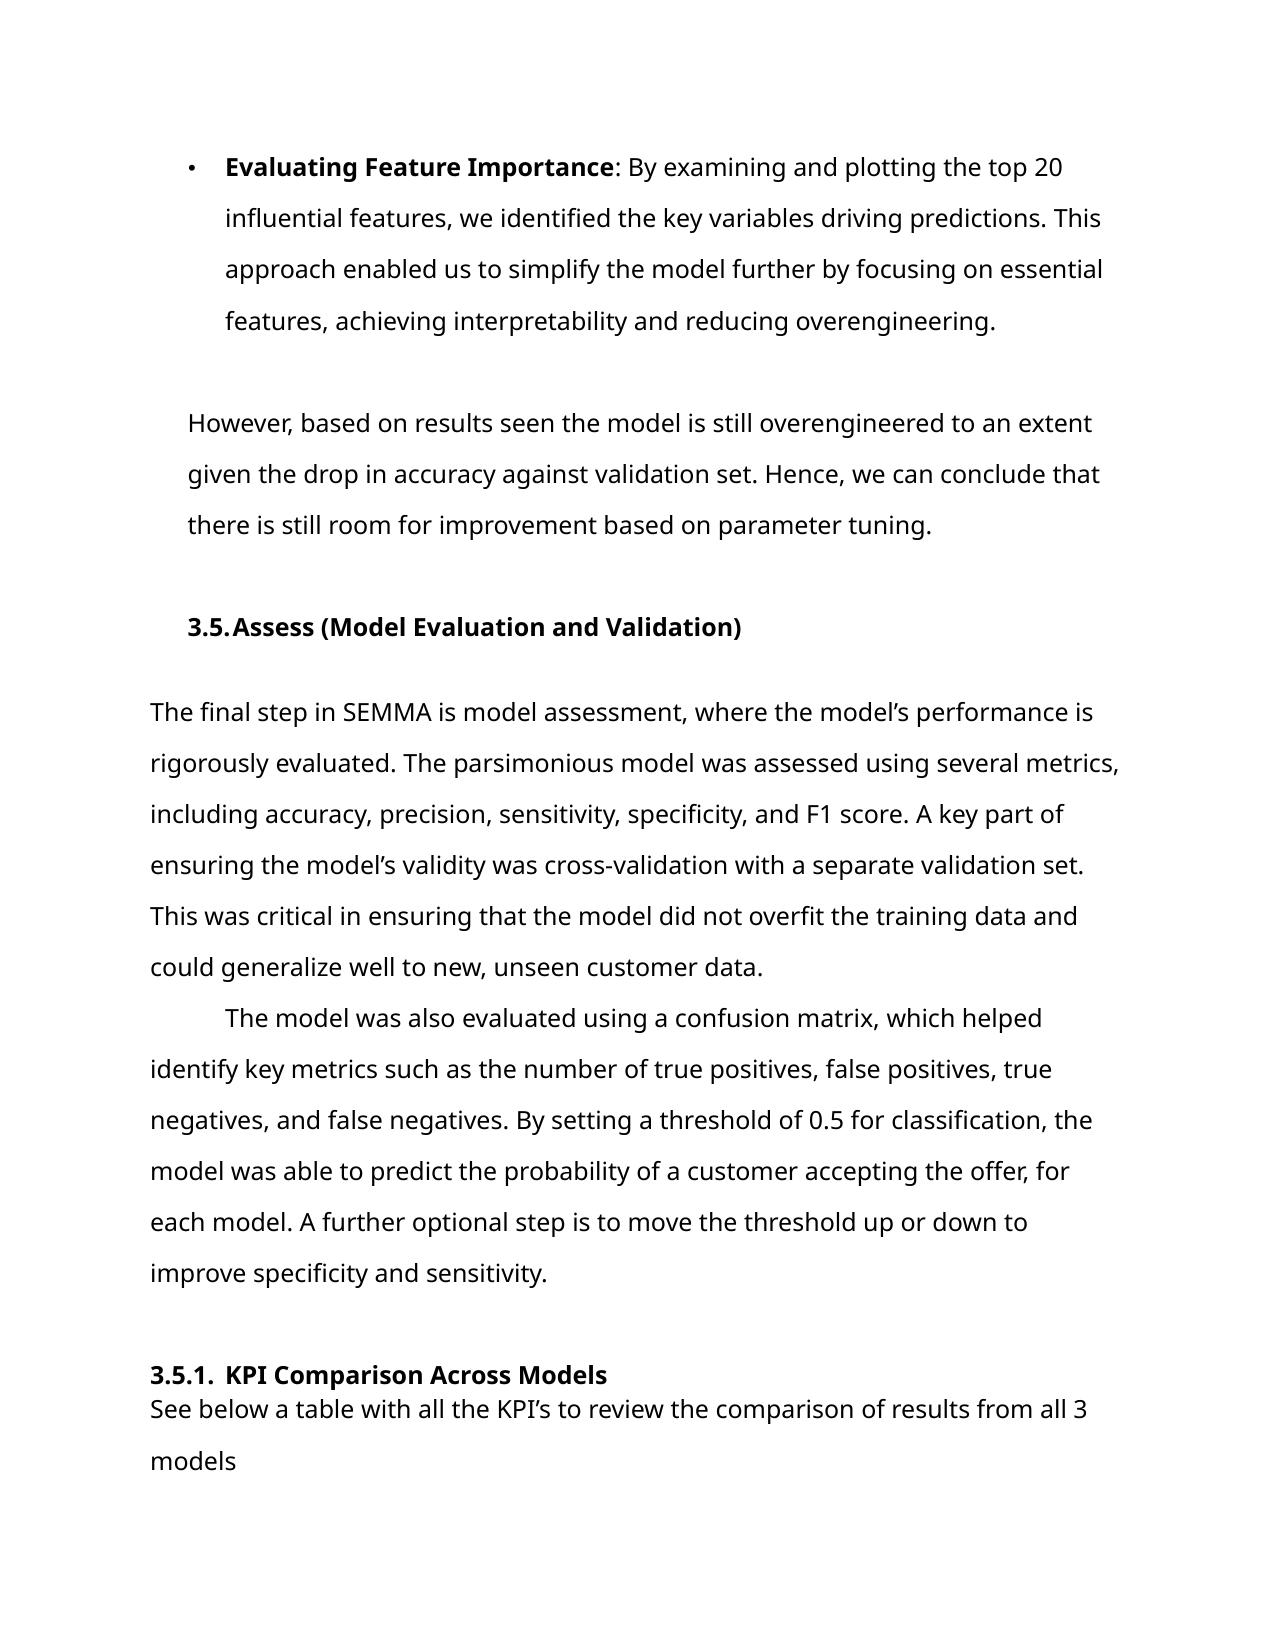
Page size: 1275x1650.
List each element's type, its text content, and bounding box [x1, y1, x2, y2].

list KPI Comparison Across Models [150, 1358, 1125, 1392]
text The final step in SEMMA is model assessment, where the model’s performance is rigorously evaluated. The parsimonious model was assessed using several metrics, including accuracy, precision, sensitivity, specificity, and F1 score. A key part of ensuring the model’s validity was cross-validation with a separate validation set. This was critical in ensuring that the model did not overfit the training data and could generalize well to new, unseen customer data. [150, 694, 1125, 984]
text The model was also evaluated using a confusion matrix, which helped identify key metrics such as the number of true positives, false positives, true negatives, and false negatives. By setting a threshold of 0.5 for classification, the model was able to predict the probability of a customer accepting the offer, for each model. A further optional step is to move the threshold up or down to improve specificity and sensitivity. [150, 1001, 1125, 1290]
list Assess (Model Evaluation and Validation) [187, 609, 1125, 643]
list Evaluating Feature Importance: By examining and plotting the top 20 influential features, we identified the key variables driving predictions. This approach enabled us to simplify the model further by focusing on essential features, achieving interpretability and reducing overengineering. [187, 150, 1125, 337]
text See below a table with all the KPI’s to review the comparison of results from all 3 models [150, 1392, 1125, 1477]
text However, based on results seen the model is still overengineered to an extent given the drop in accuracy against validation set. Hence, we can conclude that there is still room for improvement based on parameter tuning. [187, 405, 1125, 541]
